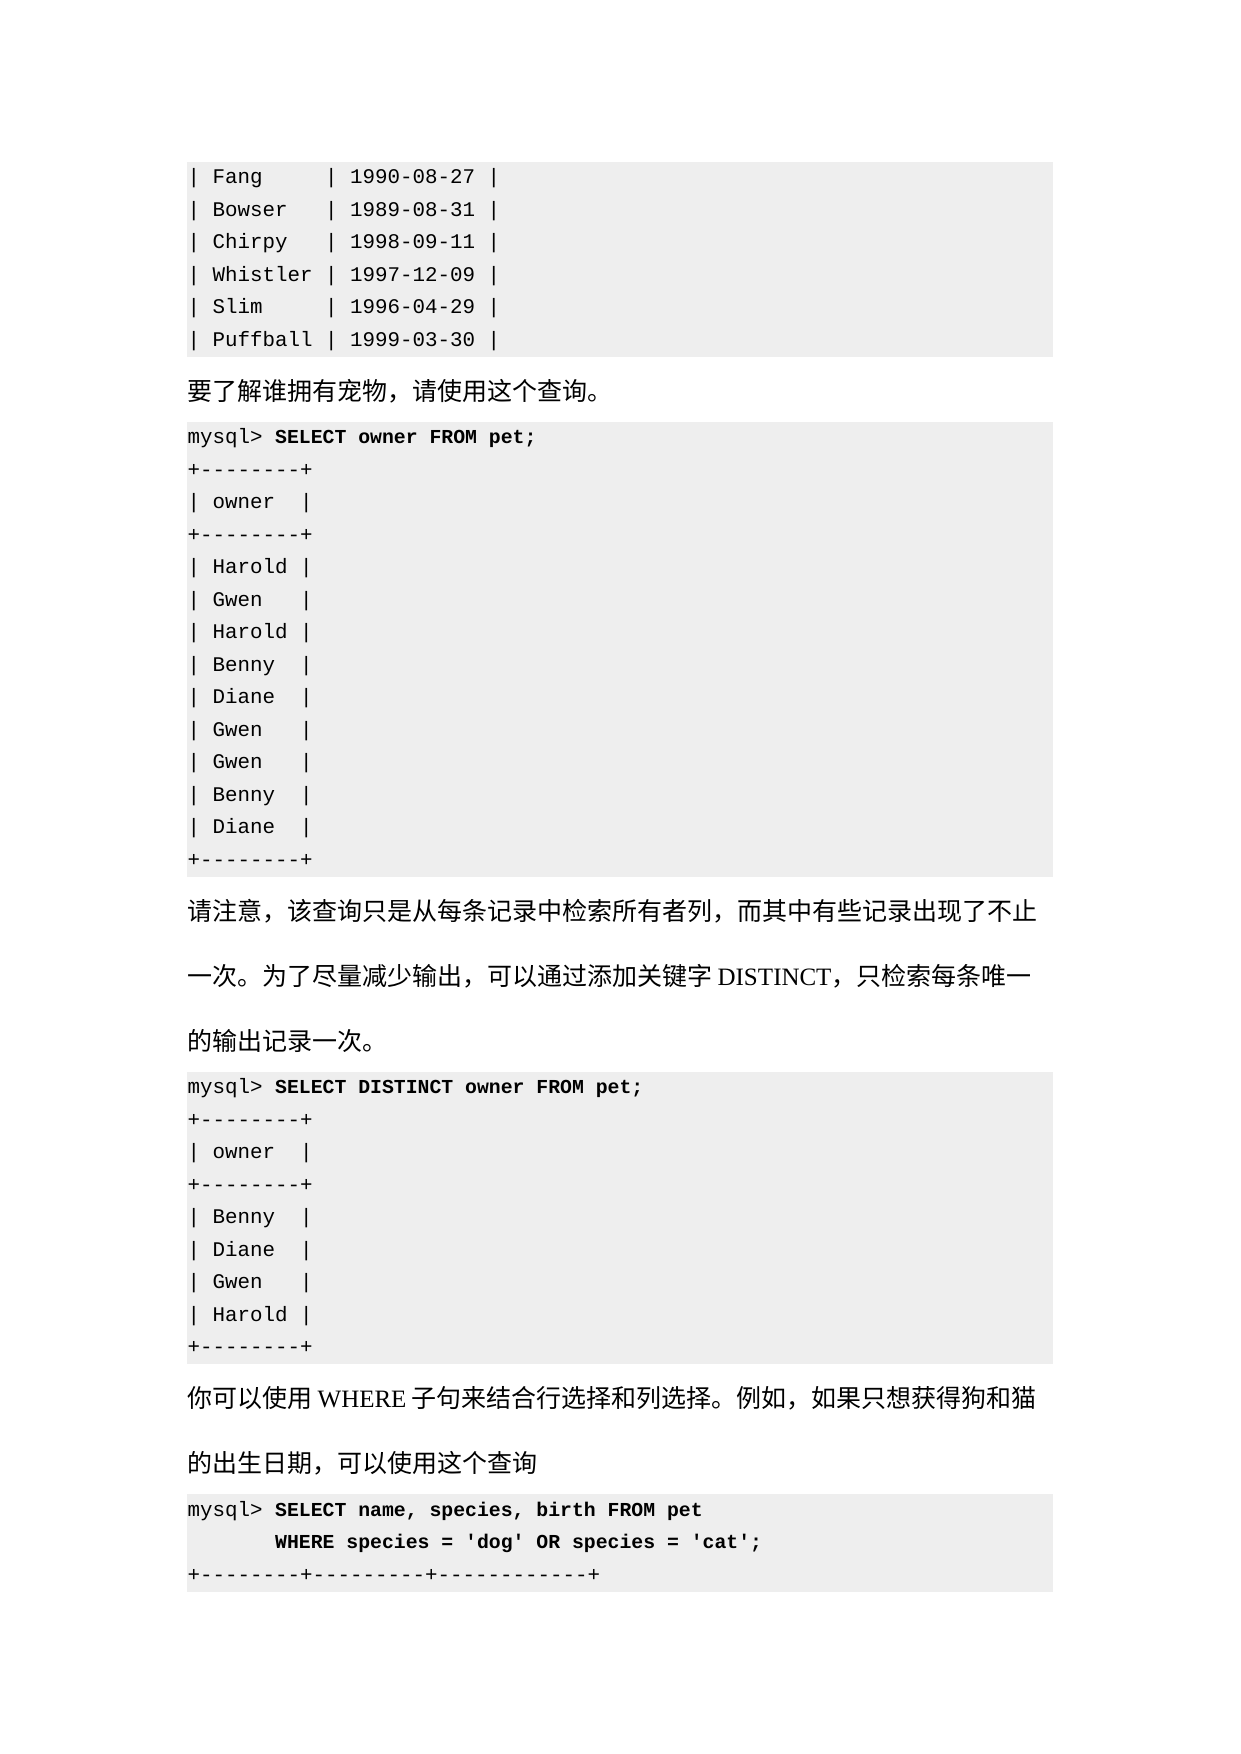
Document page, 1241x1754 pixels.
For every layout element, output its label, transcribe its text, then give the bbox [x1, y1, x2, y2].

text | Diane | [187, 682, 1053, 714]
text | Diane | [187, 812, 1053, 844]
text mysql> SELECT name, species, birth FROM pet [187, 1494, 1053, 1527]
text +--------+ [187, 1104, 1053, 1137]
text +--------+ [187, 454, 1053, 487]
text | Harold | [187, 1299, 1053, 1332]
text 你可以使用WHERE子句来结合行选择和列选择。例如，如果只想获得狗和猫的出生日期，可以使用这个查询 [187, 1364, 1053, 1494]
text | Gwen | [187, 747, 1053, 779]
text | Benny | [187, 649, 1053, 682]
text | Gwen | [187, 1267, 1053, 1299]
text 请注意，该查询只是从每条记录中检索所有者列，而其中有些记录出现了不止一次。为了尽量减少输出，可以通过添加关键字DISTINCT，只检索每条唯一的输出记录一次。 [187, 877, 1053, 1072]
text | Slim | 1996-04-29 | [187, 292, 1053, 324]
text | Diane | [187, 1234, 1053, 1267]
text +--------+ [187, 844, 1053, 877]
text +--------+ [187, 1332, 1053, 1364]
text +--------+ [187, 519, 1053, 552]
text +--------+---------+------------+ [187, 1559, 1053, 1592]
text mysql> SELECT DISTINCT owner FROM pet; [187, 1072, 1053, 1104]
text | Whistler | 1997-12-09 | [187, 259, 1053, 292]
text | Harold | [187, 552, 1053, 584]
text | owner | [187, 487, 1053, 519]
text | Fang | 1990-08-27 | [187, 162, 1053, 194]
text | Benny | [187, 779, 1053, 812]
text | Benny | [187, 1202, 1053, 1234]
text | Harold | [187, 617, 1053, 649]
text | Gwen | [187, 584, 1053, 617]
text | owner | [187, 1137, 1053, 1169]
text | Chirpy | 1998-09-11 | [187, 227, 1053, 259]
text 要了解谁拥有宠物，请使用这个查询。 [187, 357, 1053, 422]
text mysql> SELECT owner FROM pet; [187, 422, 1053, 454]
text +--------+ [187, 1169, 1053, 1202]
text WHERE species = 'dog' OR species = 'cat'; [187, 1527, 1053, 1559]
text | Gwen | [187, 714, 1053, 747]
text | Puffball | 1999-03-30 | [187, 324, 1053, 357]
text | Bowser | 1989-08-31 | [187, 194, 1053, 227]
